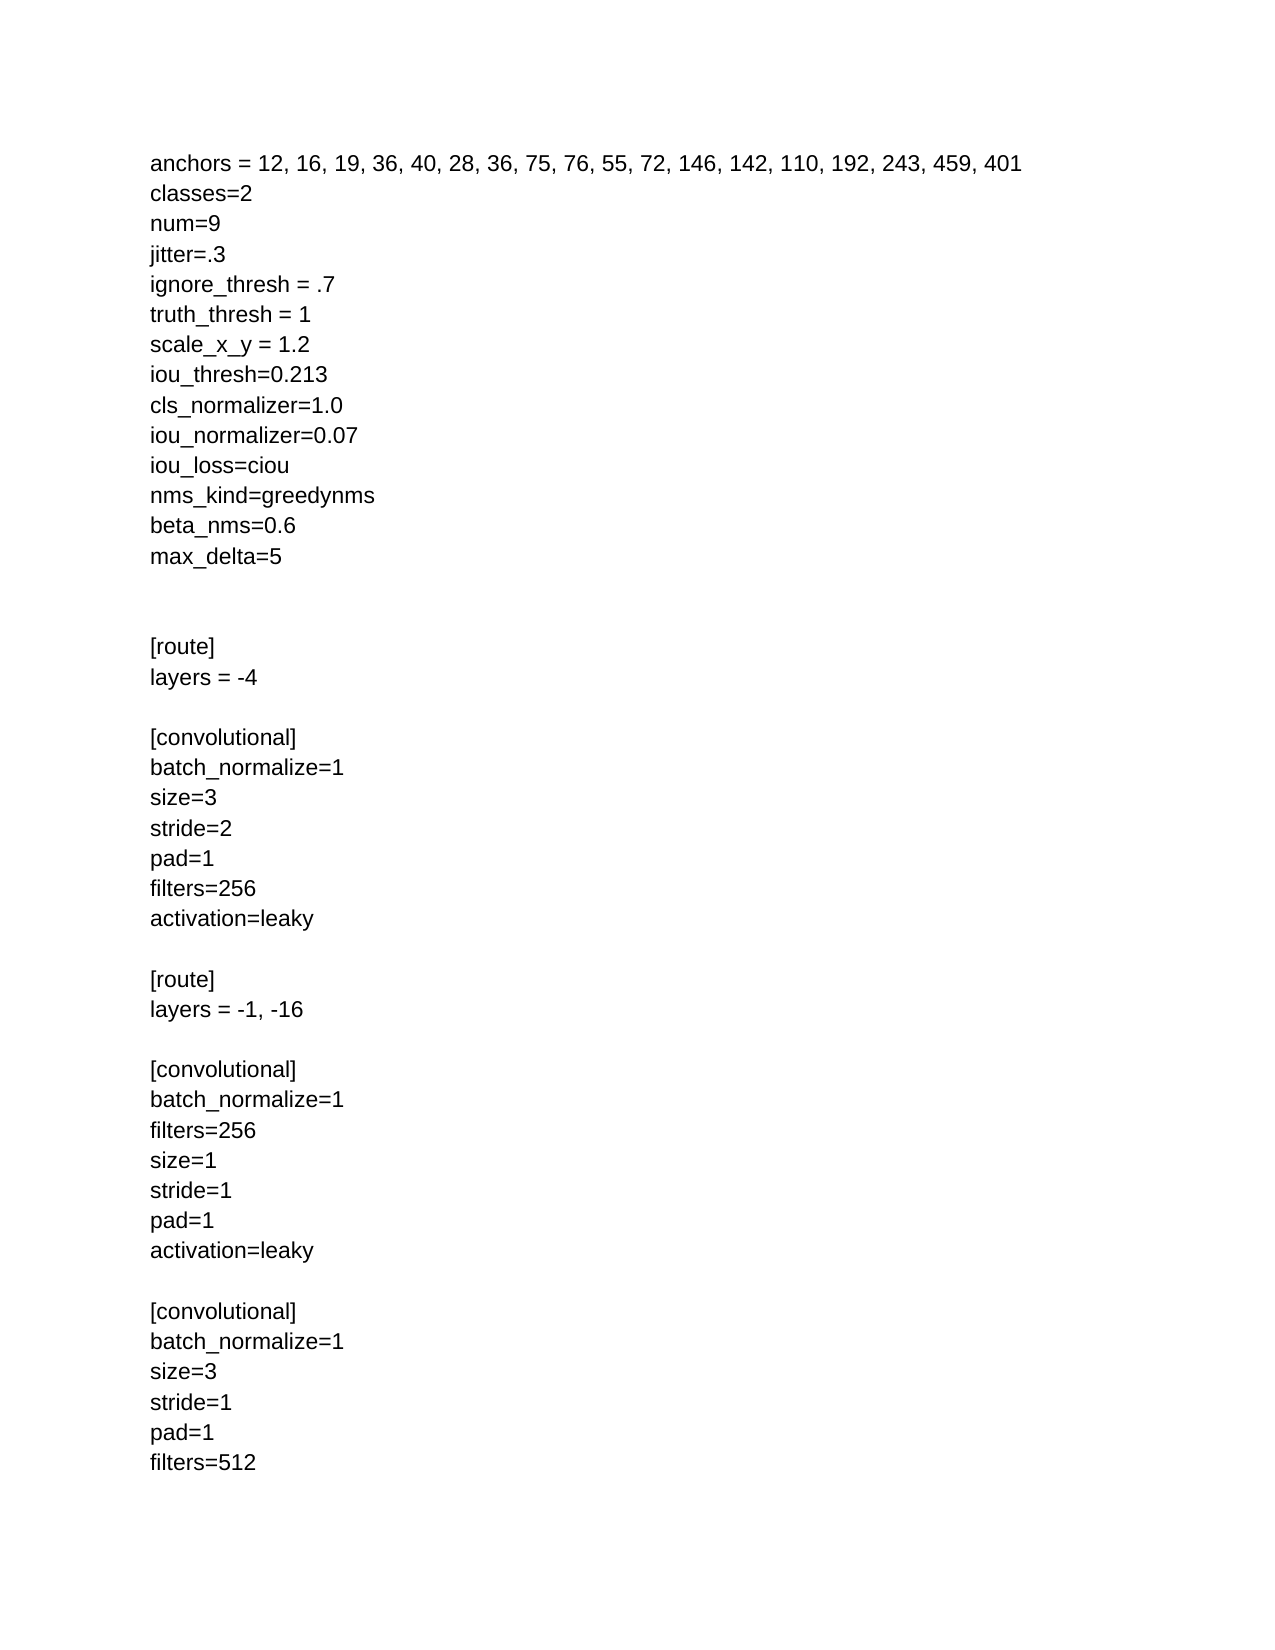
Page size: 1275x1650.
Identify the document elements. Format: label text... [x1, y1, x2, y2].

text size=3 [150, 784, 1125, 811]
text layers = -1, -16 [150, 996, 1125, 1022]
text batch_normalize=1 [150, 1328, 1125, 1354]
text [route] [150, 966, 1125, 992]
text truth_thresh = 1 [150, 301, 1125, 327]
text num=9 [150, 210, 1125, 237]
text scale_x_y = 1.2 [150, 331, 1125, 358]
text filters=512 [150, 1449, 1125, 1475]
text iou_thresh=0.213 [150, 361, 1125, 388]
text nms_kind=greedynms [150, 482, 1125, 509]
text max_delta=5 [150, 543, 1125, 569]
text size=1 [150, 1147, 1125, 1173]
text batch_normalize=1 [150, 1086, 1125, 1113]
text pad=1 [150, 1207, 1125, 1234]
text [convolutional] [150, 1056, 1125, 1083]
text pad=1 [150, 845, 1125, 871]
text layers = -4 [150, 663, 1125, 690]
text iou_normalizer=0.07 [150, 422, 1125, 448]
text stride=1 [150, 1177, 1125, 1203]
text pad=1 [150, 1419, 1125, 1445]
text stride=2 [150, 814, 1125, 841]
text classes=2 [150, 180, 1125, 207]
text [convolutional] [150, 1298, 1125, 1324]
text stride=1 [150, 1388, 1125, 1415]
text activation=leaky [150, 905, 1125, 932]
text filters=256 [150, 1117, 1125, 1143]
text jitter=.3 [150, 241, 1125, 267]
text size=3 [150, 1358, 1125, 1385]
text batch_normalize=1 [150, 754, 1125, 781]
text activation=leaky [150, 1237, 1125, 1264]
text [convolutional] [150, 724, 1125, 750]
text filters=256 [150, 875, 1125, 901]
text [route] [150, 633, 1125, 660]
text cls_normalizer=1.0 [150, 392, 1125, 418]
text iou_loss=ciou [150, 452, 1125, 478]
text ignore_thresh = .7 [150, 271, 1125, 297]
text anchors = 12, 16, 19, 36, 40, 28, 36, 75, 76, 55, 72, 146, 142, 110, 192, 243, 459, 401 [150, 150, 1125, 176]
text beta_nms=0.6 [150, 512, 1125, 539]
